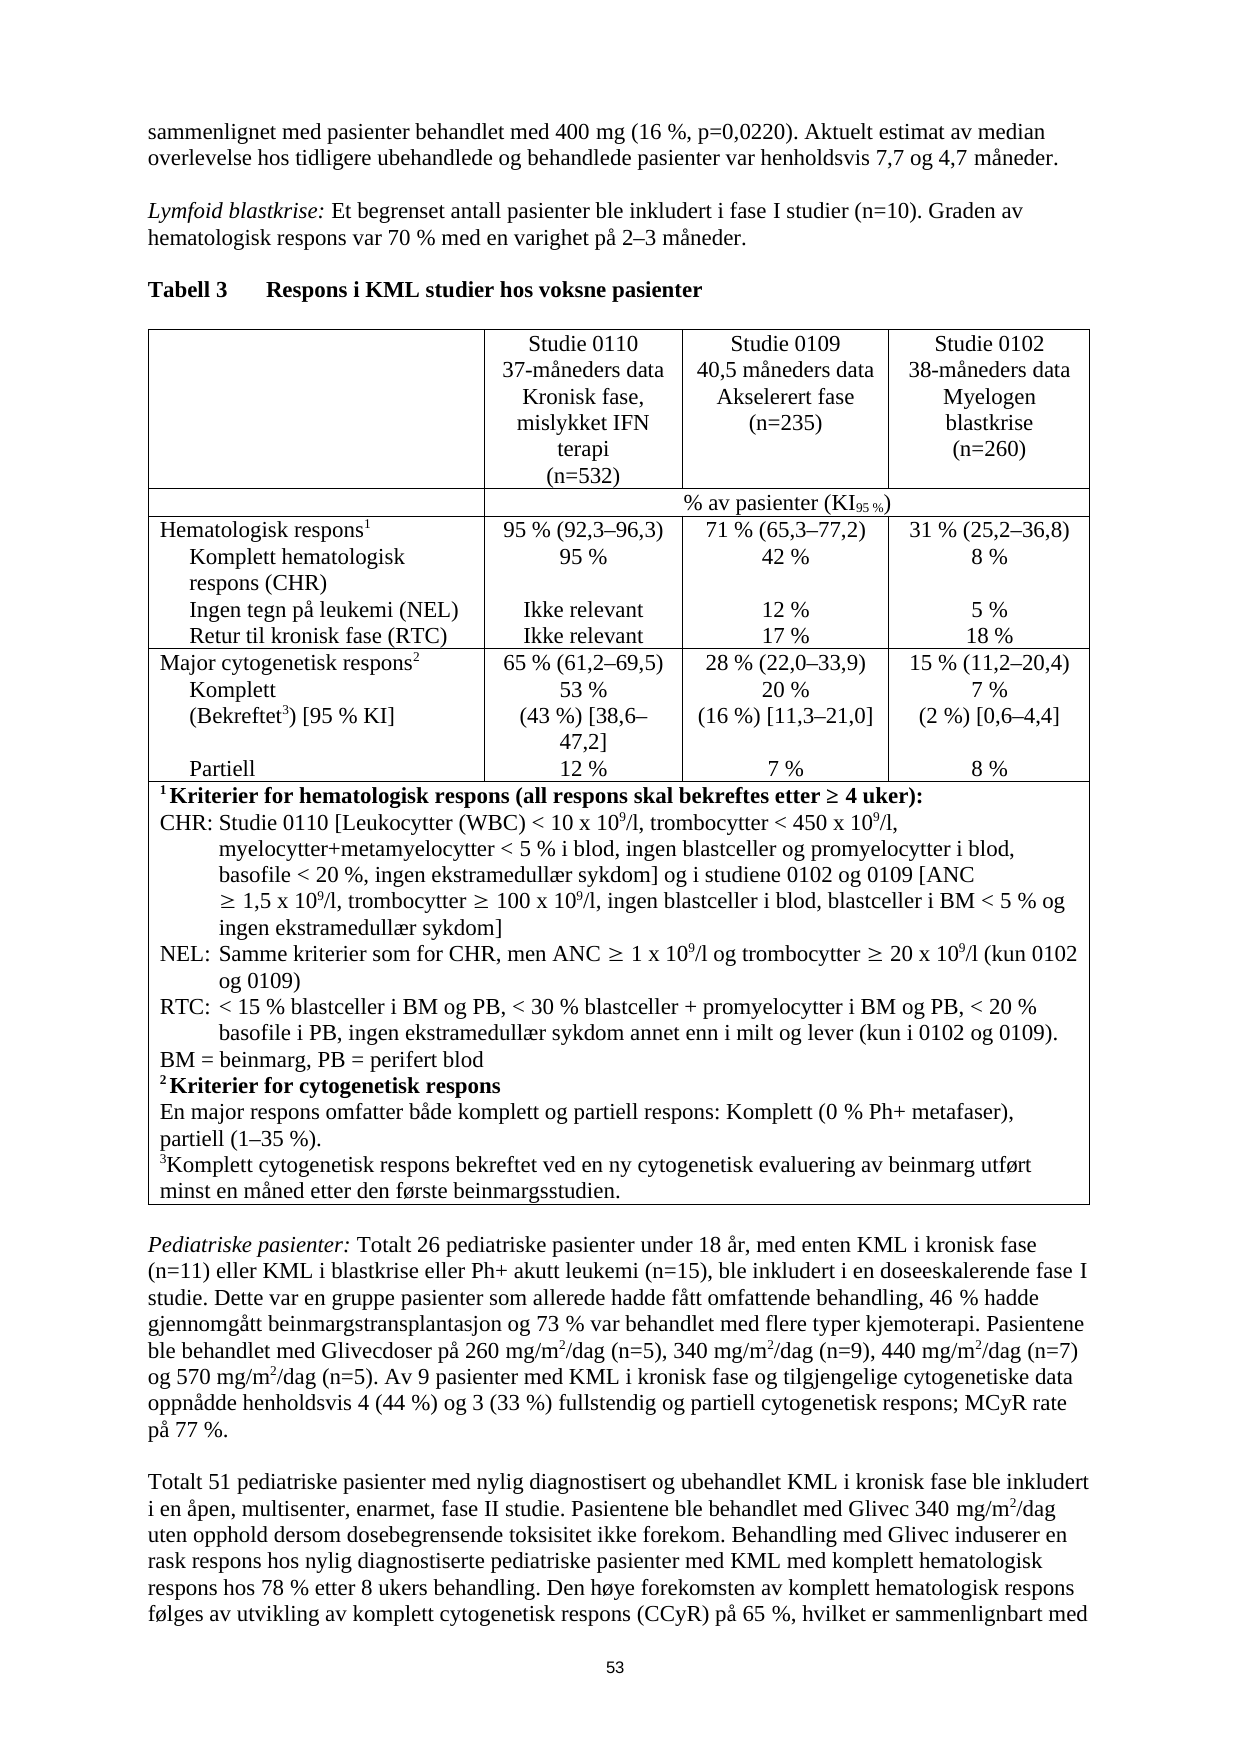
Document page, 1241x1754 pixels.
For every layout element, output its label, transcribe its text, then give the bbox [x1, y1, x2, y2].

table_header [149, 330, 484, 488]
table_cell Komplett hematologisk respons () [149, 543, 484, 596]
text Tabell 3 Respons i studier hos voksne pasienter [148, 276, 1092, 303]
table_cell Ingen tegn på leukemi (NEL) [149, 596, 484, 622]
table_cell 17 % [683, 622, 888, 648]
table_cell 95 % [485, 543, 682, 596]
table_cell 28 % (22,0–33,9) [683, 649, 888, 676]
table_cell 42 % [683, 543, 888, 596]
table_cell Retur til kronisk fase () [149, 622, 484, 648]
table_cell 20 % (16 %) [11,3–21,0] [683, 676, 888, 755]
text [148, 1468, 1092, 1627]
table_cell 53 % (43 %) [38,6–47,2] [485, 676, 682, 755]
text Lymfoid blastkrise: Et begrenset antall pasienter ble inkludert i fase I studier (n=10). Graden av hematologisk respons var 70 % med en varighet på 2–3 måneder. [148, 197, 1092, 250]
table_cell 8 % [889, 543, 1089, 596]
table_cell % av pasienter (KI95 %) [485, 489, 1089, 516]
table_cell 8 % [889, 755, 1089, 781]
table_cell [149, 489, 484, 516]
table_cell Hematologisk respons1 [149, 517, 484, 543]
text Pediatriske pasienter: Totalt 26 pediatriske pasienter under 18 år, med enten i kronisk fase (n=11) eller i blastkrise eller Ph+ akutt leukemi (n=15), ble inkludert i en doseeskalerende fase I studie. Dette var en gruppe pasienter som allerede hadde fått omfattende behandling, 46 % hadde gjennomgått beinmargstransplantasjon og 73 % var behandlet med flere typer kjemoterapi. Pasientene ble behandlet med Glivecdoser på 260 mg/m2/dag (n=5), 340 mg/m2/dag (n=9), 440 mg/m2/dag (n=7) og 570 mg/m2/dag (n=5). Av 9 pasienter med i kronisk fase og tilgjengelige cytogenetiske data oppnådde henholdsvis 4 (44 %) og 3 (33 %) fullstendig og partiell cytogenetisk respons; MCyR rate på 77 %. [148, 1231, 1092, 1442]
table_cell Ikke relevant [485, 596, 682, 622]
table_header Studie 0110 37-måneders data Kronisk fase, mislykket IFN terapi (n=532) [485, 330, 682, 488]
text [148, 118, 1092, 171]
table_cell 7 % (2 %) [0,6–4,4] [889, 676, 1089, 755]
table_header Studie 0109 40,5 måneders data Akselerert fase (n=235) [683, 330, 888, 488]
table_cell 65 % (61,2–69,5) [485, 649, 682, 676]
table_cell Komplett (Bekreftet3) [95 % KI] [149, 676, 484, 755]
table_cell Major cytogenetisk respons2 [149, 649, 484, 676]
table_header Studie 0102 38-måneders data Myelogen blastkrise (n=260) [889, 330, 1089, 488]
table_cell 31 % (25,2–36,8) [889, 517, 1089, 543]
table_cell 1 Kriterier for hematologisk respons (all respons skal bekreftes etter ≥ 4 uker): CHR: Studie 0110 [Leukocytter (WBC) < 10 x 109/l, trombocytter < 450 x 109/l, myelocytter+metamyelocytter < 5 % i blod, ingen blastceller og promyelocytter i blod, basofile < 20 %, ingen ekstramedullær sykdom] og i studiene 0102 og 0109 [ANC 1,5 x 109/l, trombocytter 100 x 109/l, ingen blastceller i blod, blastceller i BM < 5 % og ingen ekstramedullær sykdom] NEL: Samme kriterier som for , men ANC 1 x 109/l og trombocytter 20 x 109/l (kun 0102 og 0109) RTC: < 15 % blastceller i BM og PB, < 30 % blastceller + promyelocytter i BM og PB, < 20 % basofile i PB, ingen ekstramedullær sykdom annet enn i milt og lever (kun i 0102 og 0109). BM = beinmarg, PB = perifert blod 2 Kriterier for cytogenetisk respons En major respons omfatter både komplett og partiell respons: Komplett (0 % Ph+ metafaser), partiell (1–35 %). 3Komplett cytogenetisk respons bekreftet ved en ny cytogenetisk evaluering av beinmarg utført minst en måned etter den første beinmargsstudien. [149, 782, 1089, 1204]
table_cell 95 % (92,3–96,3) [485, 517, 682, 543]
table_cell 5 % [889, 596, 1089, 622]
table_cell 18 % [889, 622, 1089, 648]
table_cell 7 % [683, 755, 888, 781]
table_cell 12 % [485, 755, 682, 781]
table_cell 71 % (65,3–77,2) [683, 517, 888, 543]
table_cell 15 % (11,2–20,4) [889, 649, 1089, 676]
table_cell Partiell [149, 755, 484, 781]
table_cell Ikke relevant [485, 622, 682, 648]
table_cell 12 % [683, 596, 888, 622]
